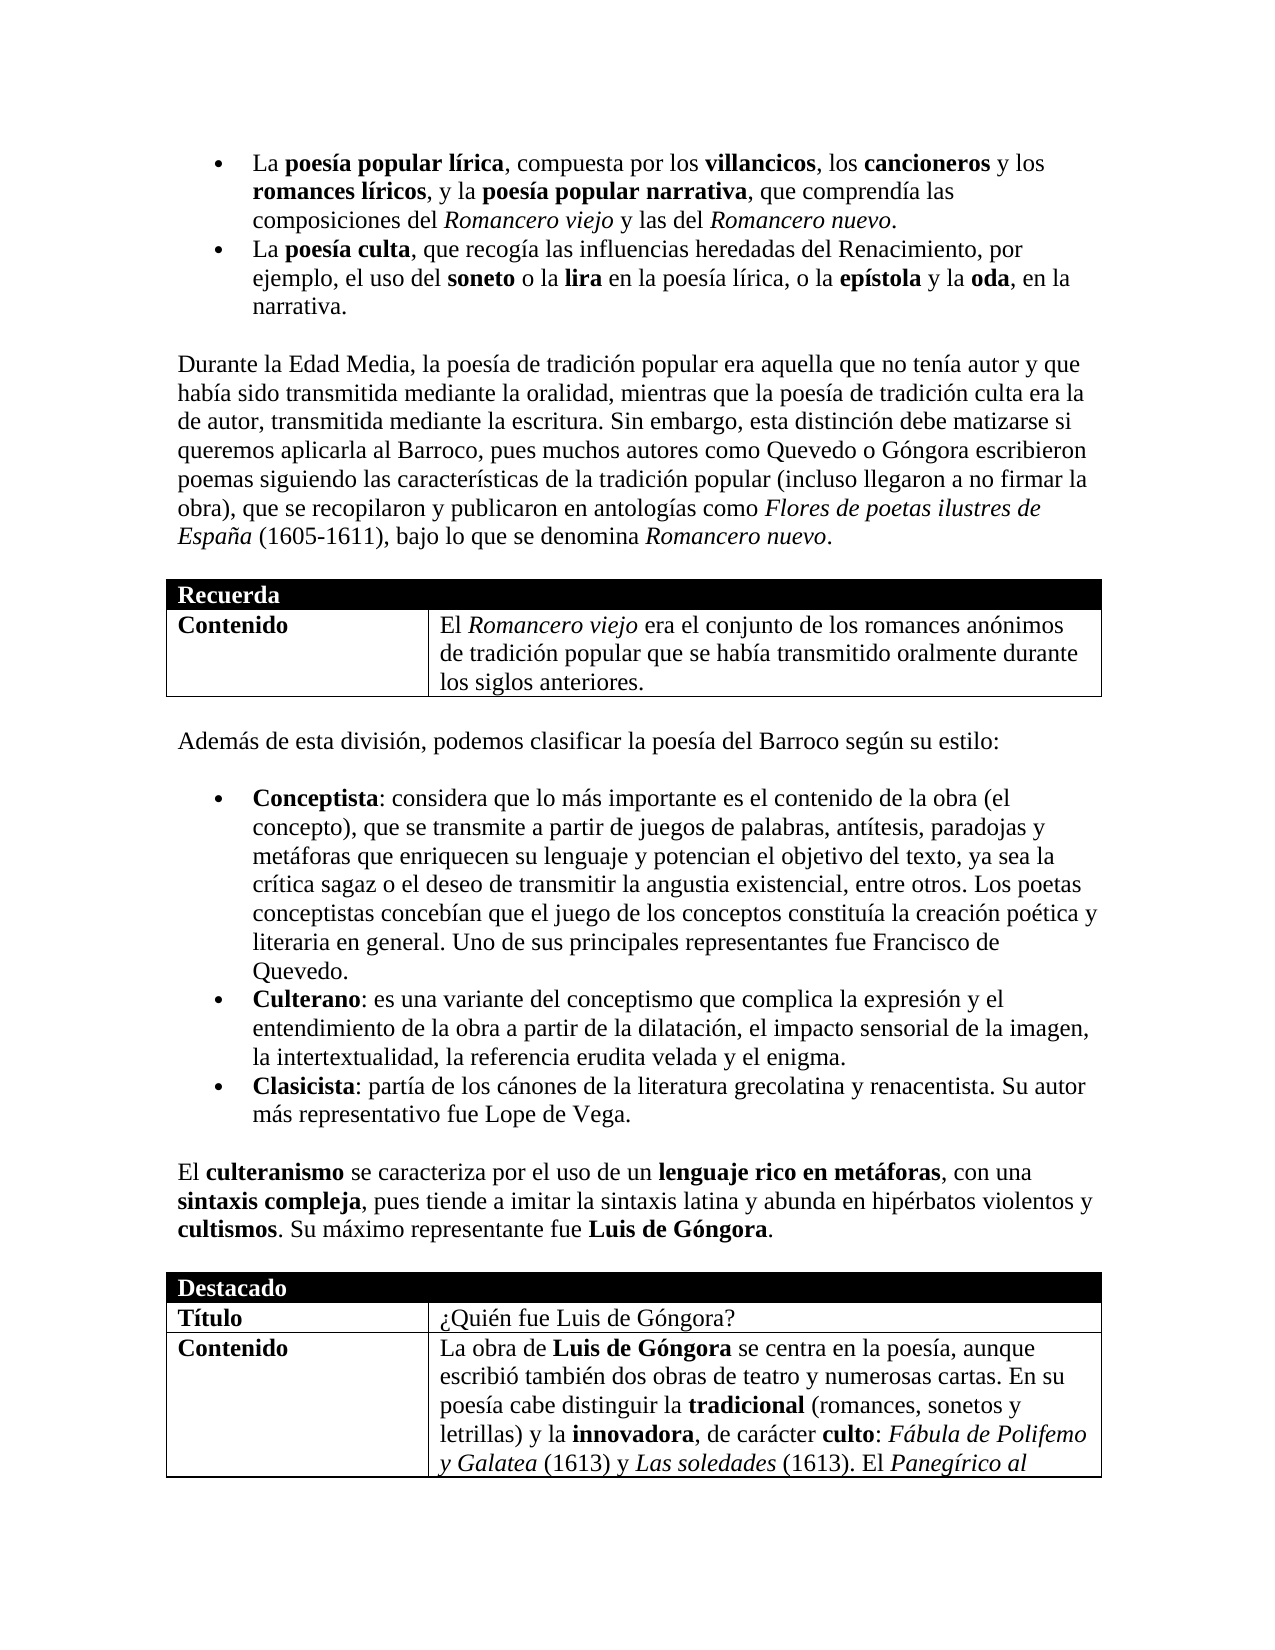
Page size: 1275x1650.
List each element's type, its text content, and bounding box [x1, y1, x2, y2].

table_header Destacado [167, 1273, 1101, 1302]
table_cell Contenido [167, 610, 428, 696]
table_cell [429, 1333, 1101, 1476]
text Además de esta división, podemos clasificar la poesía del Barroco según su estilo: [177, 726, 1098, 754]
text El se caracteriza por el uso de un lenguaje rico en metáforas, con una sintaxis compleja, pues tiende a imitar la sintaxis latina y abunda en hipérbatos violentos y cultismos. Su máximo representante fue Luis de Góngora. [177, 1157, 1098, 1243]
list Culterano: es una variante del onceptismo que complica la expresión y el entendimiento de la obra a partir de la dilatación, el impacto sensorial de la imagen, la intertextualidad, la referencia erudita velada y el enigma. [215, 984, 1098, 1071]
list Clasicista: partía de los cánones de la literatura grecolatina y renacentista. Su autor más representativo fue Lope de Vega. [215, 1071, 1098, 1128]
list La poesía popular lírica, compuesta por los villancicos, los cancioneros y los romances líricos, y la poesía popular narrativa, que comprendía las composiciones del Romancero viejo y las del Romancero nuevo. [215, 148, 1098, 234]
table_cell ¿Quién fue Luis de Góngora? [429, 1303, 1101, 1332]
table_cell Contenido [167, 1333, 428, 1476]
list Conceptista: considera que lo más importante es el contenido de la obra (el concepto), que se transmite a partir de juegos de palabras, antítesis, paradojas y metáforas que enriquecen su lenguaje y potencian el objetivo del texto, ya sea la crítica sagaz o el deseo de transmitir la angustia existencial, entre otros. Los poetas conceptistas concebían que el juego de los conceptos constituía la creación poética y literaria en general. Uno de sus principales representantes fue Francisco de Quevedo. [215, 783, 1098, 984]
table_header Recuerda [167, 580, 1101, 609]
table_cell Título [167, 1303, 428, 1332]
list La poesía culta, que recogía las influencias heredadas del Renacimiento, por ejemplo, el uso del soneto o la lira n la poesía lírica, o la epístola y la oda en la narrativa. [215, 234, 1098, 320]
text Durante la Edad Media, la poesía de tradición popular era aquella que no tenía autor y que había sido transmitida mediante la oralidad, mientras que la poesía de tradición culta era la de autor, transmitida mediante la escritura. Sin embargo, esta distinción debe matizarse si queremos aplicarla al Barroco, pues muchos autores como Quevedo o Góngora escribieron poemas siguiendo las características de la tradición popular (incluso llegaron a no firmar la obra), que se recopilaron y publicaron en antologías como Flores de poetas ilustres de España (1605-1611), bajo lo que se denomina Romancero nuevo. [177, 349, 1098, 550]
table_cell El Romancero viejo era el conjunto de los romances anónimos de tradición popular que se había transmitido oralmente durante los siglos anteriores. [429, 610, 1101, 696]
